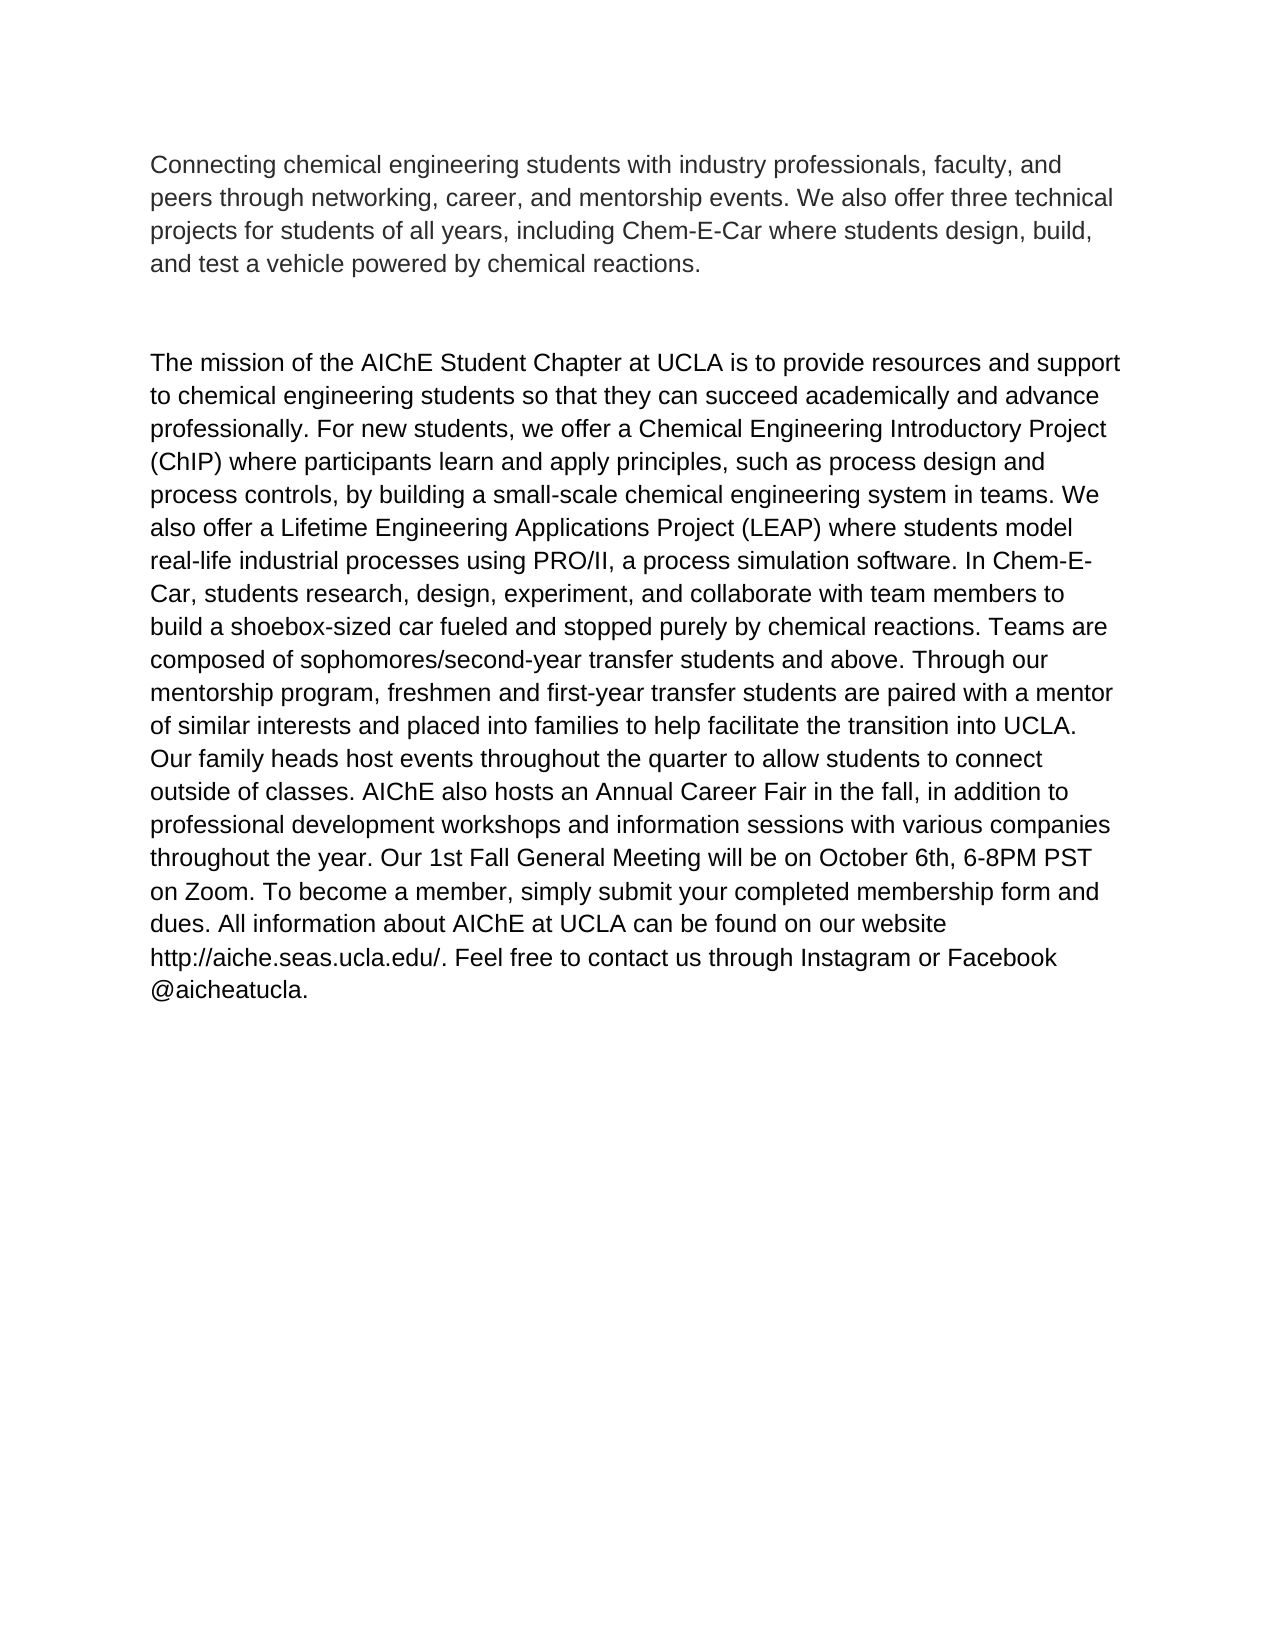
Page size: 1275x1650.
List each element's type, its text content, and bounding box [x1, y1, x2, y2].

text The mission of the AIChE Student Chapter at UCLA is to provide resources and support to chemical engineering students so that they can succeed academically and advance professionally. For new students, we offer a Chemical Engineering Introductory Project (ChIP) where participants learn and apply principles, such as process design and process controls, by building a small-scale chemical engineering system in teams. We also offer a Lifetime Engineering Applications Project (LEAP) where students model real-life industrial processes using PRO/II, a process simulation software. In Chem-E-Car, students research, design, experiment, and collaborate with team members to build a shoebox-sized car fueled and stopped purely by chemical reactions. Teams are composed of sophomores/second-year transfer students and above. Through our mentorship program, freshmen and first-year transfer students are paired with a mentor of similar interests and placed into families to help facilitate the transition into UCLA. Our family heads host events throughout the quarter to allow students to connect outside of classes. AIChE also hosts an Annual Career Fair in the fall, in addition to professional development workshops and information sessions with various companies throughout the year. Our 1st Fall General Meeting will be on October 6th, 6-8PM PST on Zoom. To become a member, simply submit your completed membership form and dues. All information about AIChE at UCLA can be found on our website http://aiche.seas.ucla.edu/. Feel free to contact us through Instagram or Facebook @aicheatucla. [150, 348, 1125, 1004]
text Connecting chemical engineering students with industry professionals, faculty, and peers through networking, career, and mentorship events. We also offer three technical projects for students of all years, including Chem-E-Car where students design, build, and test a vehicle powered by chemical reactions. [150, 150, 1125, 278]
